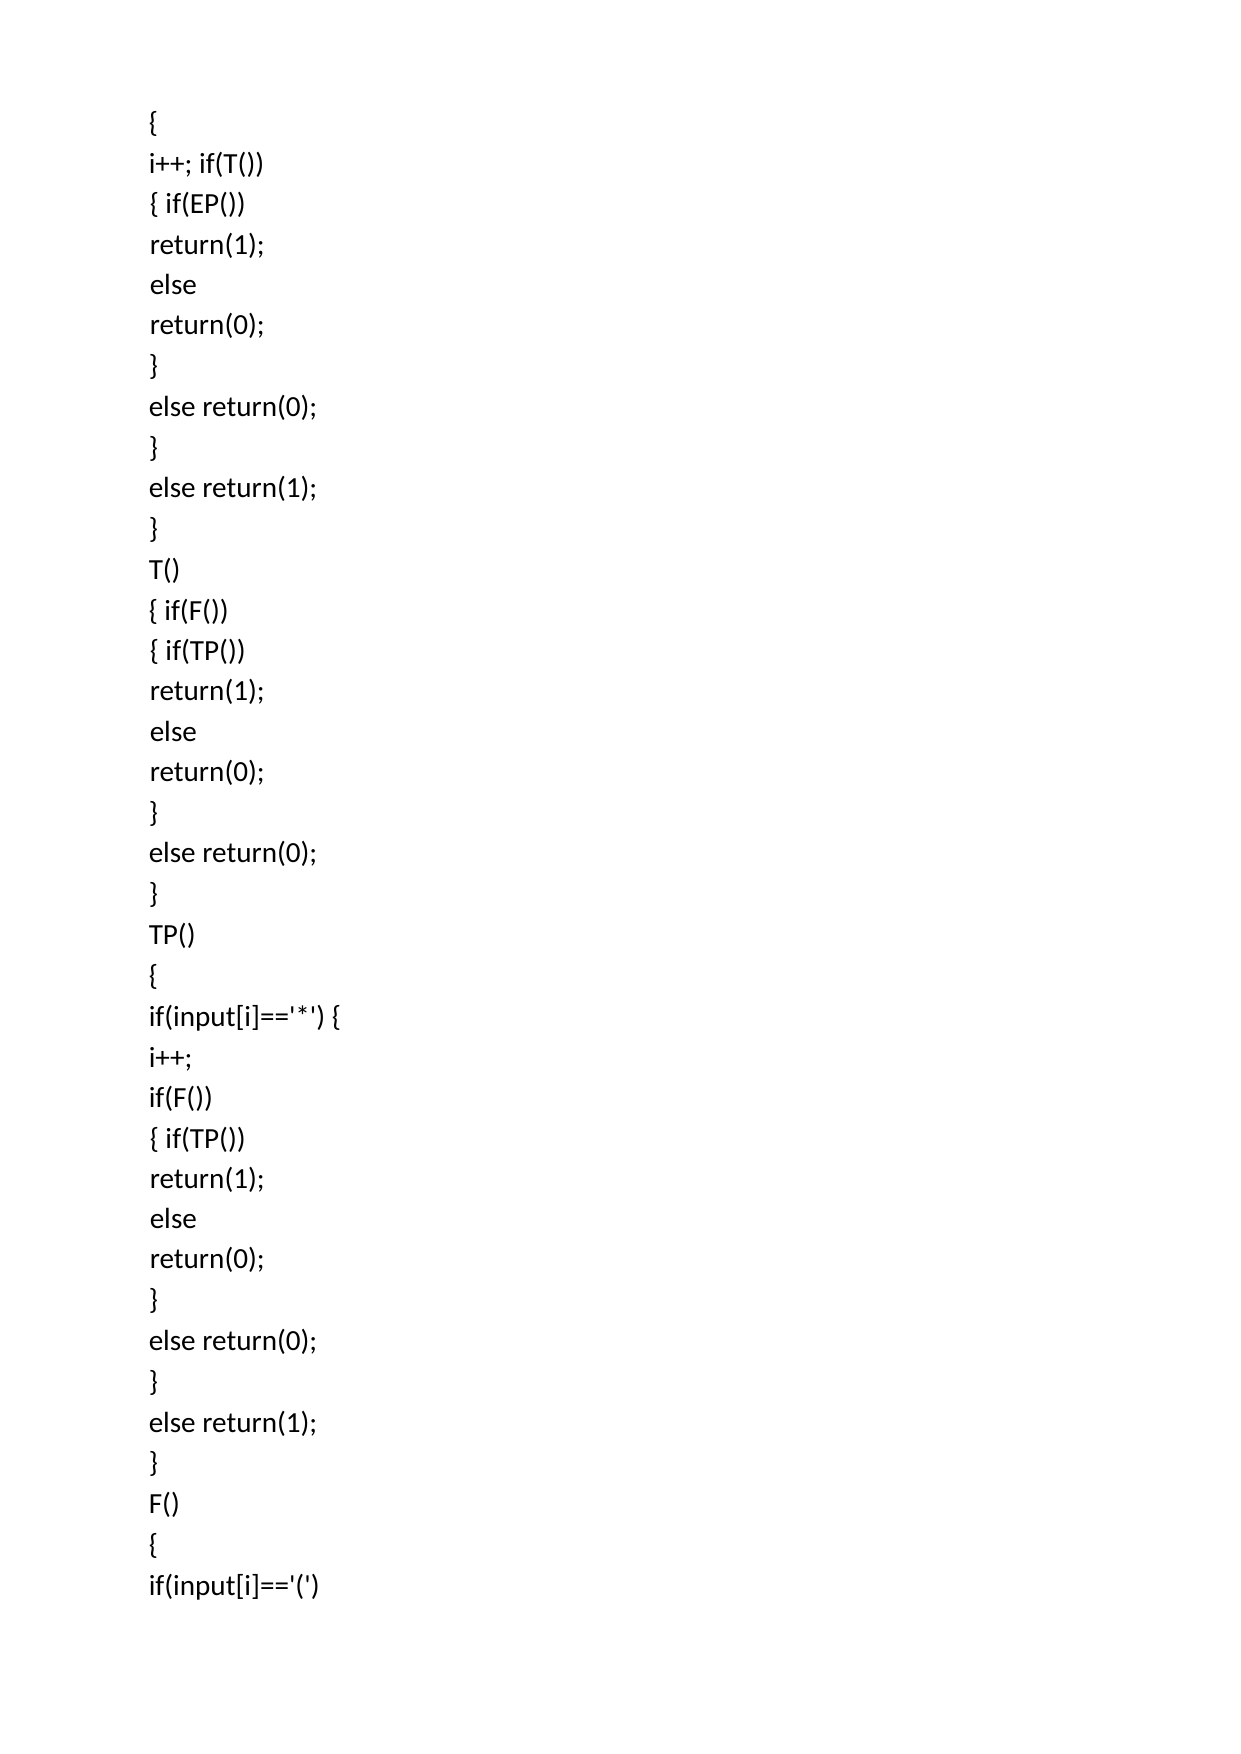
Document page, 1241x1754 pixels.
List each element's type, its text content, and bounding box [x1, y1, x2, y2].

text } [148, 1444, 1047, 1480]
text } [148, 429, 1047, 464]
text else return(0); [148, 1322, 319, 1358]
text } [148, 1363, 1047, 1398]
text if(input[i]=='(') [148, 1567, 1047, 1603]
text else return(1); [148, 1404, 319, 1439]
text } [148, 510, 1047, 546]
text } [148, 347, 1047, 383]
text if(input[i]=='*') { [148, 998, 342, 1033]
text } [148, 1281, 1047, 1317]
text i++; [148, 1039, 1047, 1074]
text F() [148, 1485, 1047, 1521]
text } [148, 794, 1047, 829]
text else return(0); [148, 388, 319, 423]
text else return(1); [148, 469, 319, 505]
text { if(F()) { if(TP()) return(1); else return(0); [148, 592, 266, 788]
text if(F()) { if(TP()) return(1); else return(0); [148, 1079, 266, 1276]
text { [148, 104, 1047, 140]
text { [148, 1526, 1047, 1562]
text TP() [148, 916, 1047, 952]
text else return(0); [148, 834, 319, 870]
text T() [148, 551, 1047, 587]
text } [148, 875, 1047, 911]
text i++; if(T()) { if(EP()) return(1); else return(0); [148, 145, 266, 342]
text { [148, 957, 1047, 993]
